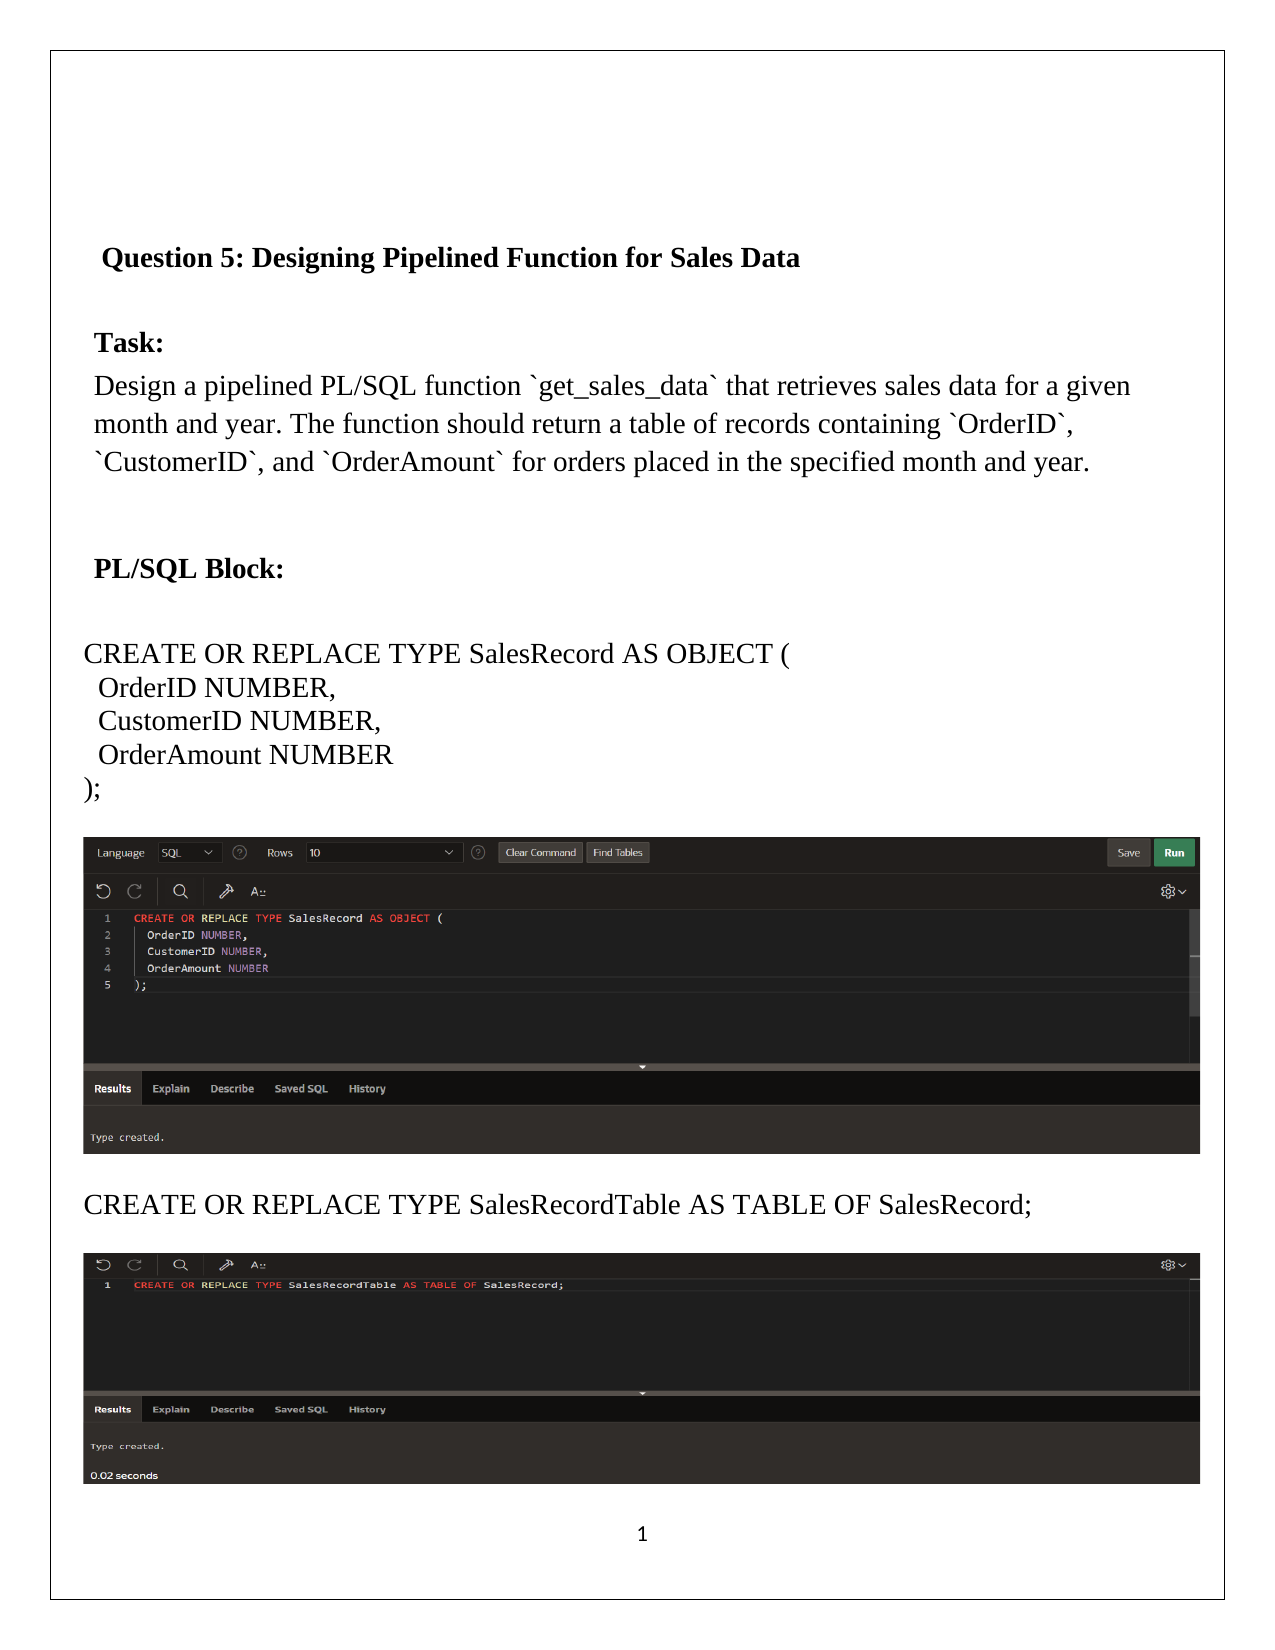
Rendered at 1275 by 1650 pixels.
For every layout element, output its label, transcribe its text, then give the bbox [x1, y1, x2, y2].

text OrderID NUMBER, [83, 670, 1200, 703]
text CREATE OR REPLACE TYPE SalesRecord AS OBJECT ( [83, 636, 1200, 670]
text CREATE OR REPLACE TYPE SalesRecordTable AS TABLE OF SalesRecord; [83, 1187, 1200, 1220]
text `CustomerID`, and `OrderAmount` for orders placed in the specified month and year. [94, 445, 1200, 478]
text Design a pipelined PL/SQL function `get_sales_data` that retrieves sales data for a given month and year. The function should return a table of records containing `OrderID`, [94, 368, 1153, 440]
text CustomerID NUMBER, [83, 703, 1200, 737]
text ); [83, 770, 1200, 804]
subtitle PL/SQL Block: [94, 551, 1200, 584]
subtitle Question 5: Designing Pipelined Function for Sales Data Task: [94, 188, 864, 359]
text OrderAmount NUMBER [83, 737, 1200, 770]
picture [83, 837, 1200, 1154]
picture [83, 1253, 1200, 1484]
